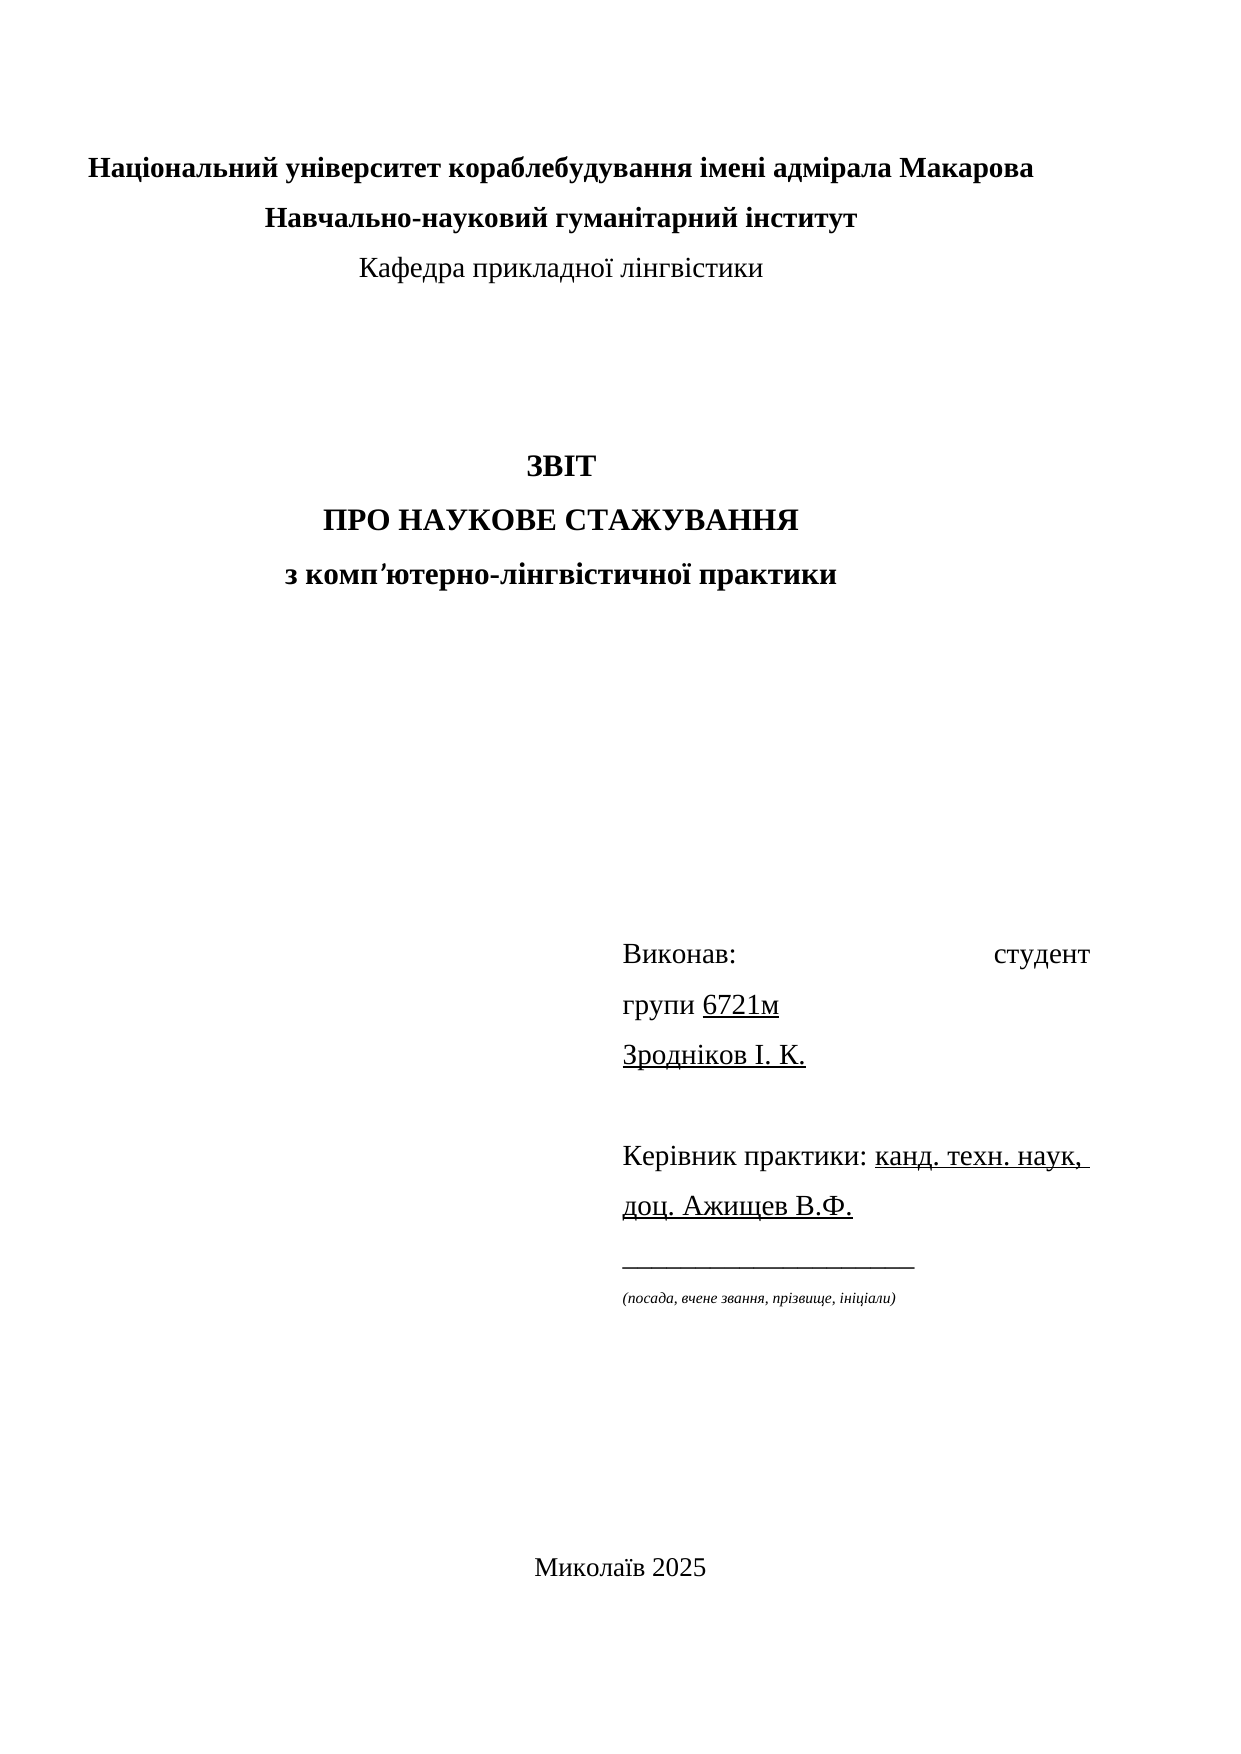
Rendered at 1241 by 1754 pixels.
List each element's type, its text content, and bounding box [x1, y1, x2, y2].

text Миколаїв 2025 [150, 1551, 1090, 1582]
text ____________________ [622, 1238, 1090, 1272]
text Навчально-науковий гуманітарний інститут [32, 200, 1090, 234]
text Кафедра прикладної лінгвістики [32, 251, 1090, 284]
text Національний університет кораблебудування імені адмірала Макарова [32, 150, 1090, 183]
text Керівник практики: канд. техн. наук, доц. Ажищев В.Ф. [622, 1138, 1090, 1222]
text Виконав: студент групи 6721м [622, 936, 1090, 1020]
text Зродніков І. К. [622, 1037, 1090, 1071]
text з комп’ютерно-лінгвістичної практики [32, 555, 1090, 592]
text ЗВІТ [32, 447, 1090, 483]
text (посада, вчене звання, прізвище, ініціали) [622, 1289, 1090, 1320]
text ПРО НАУКОВЕ СТАЖУВАННЯ [32, 501, 1090, 537]
